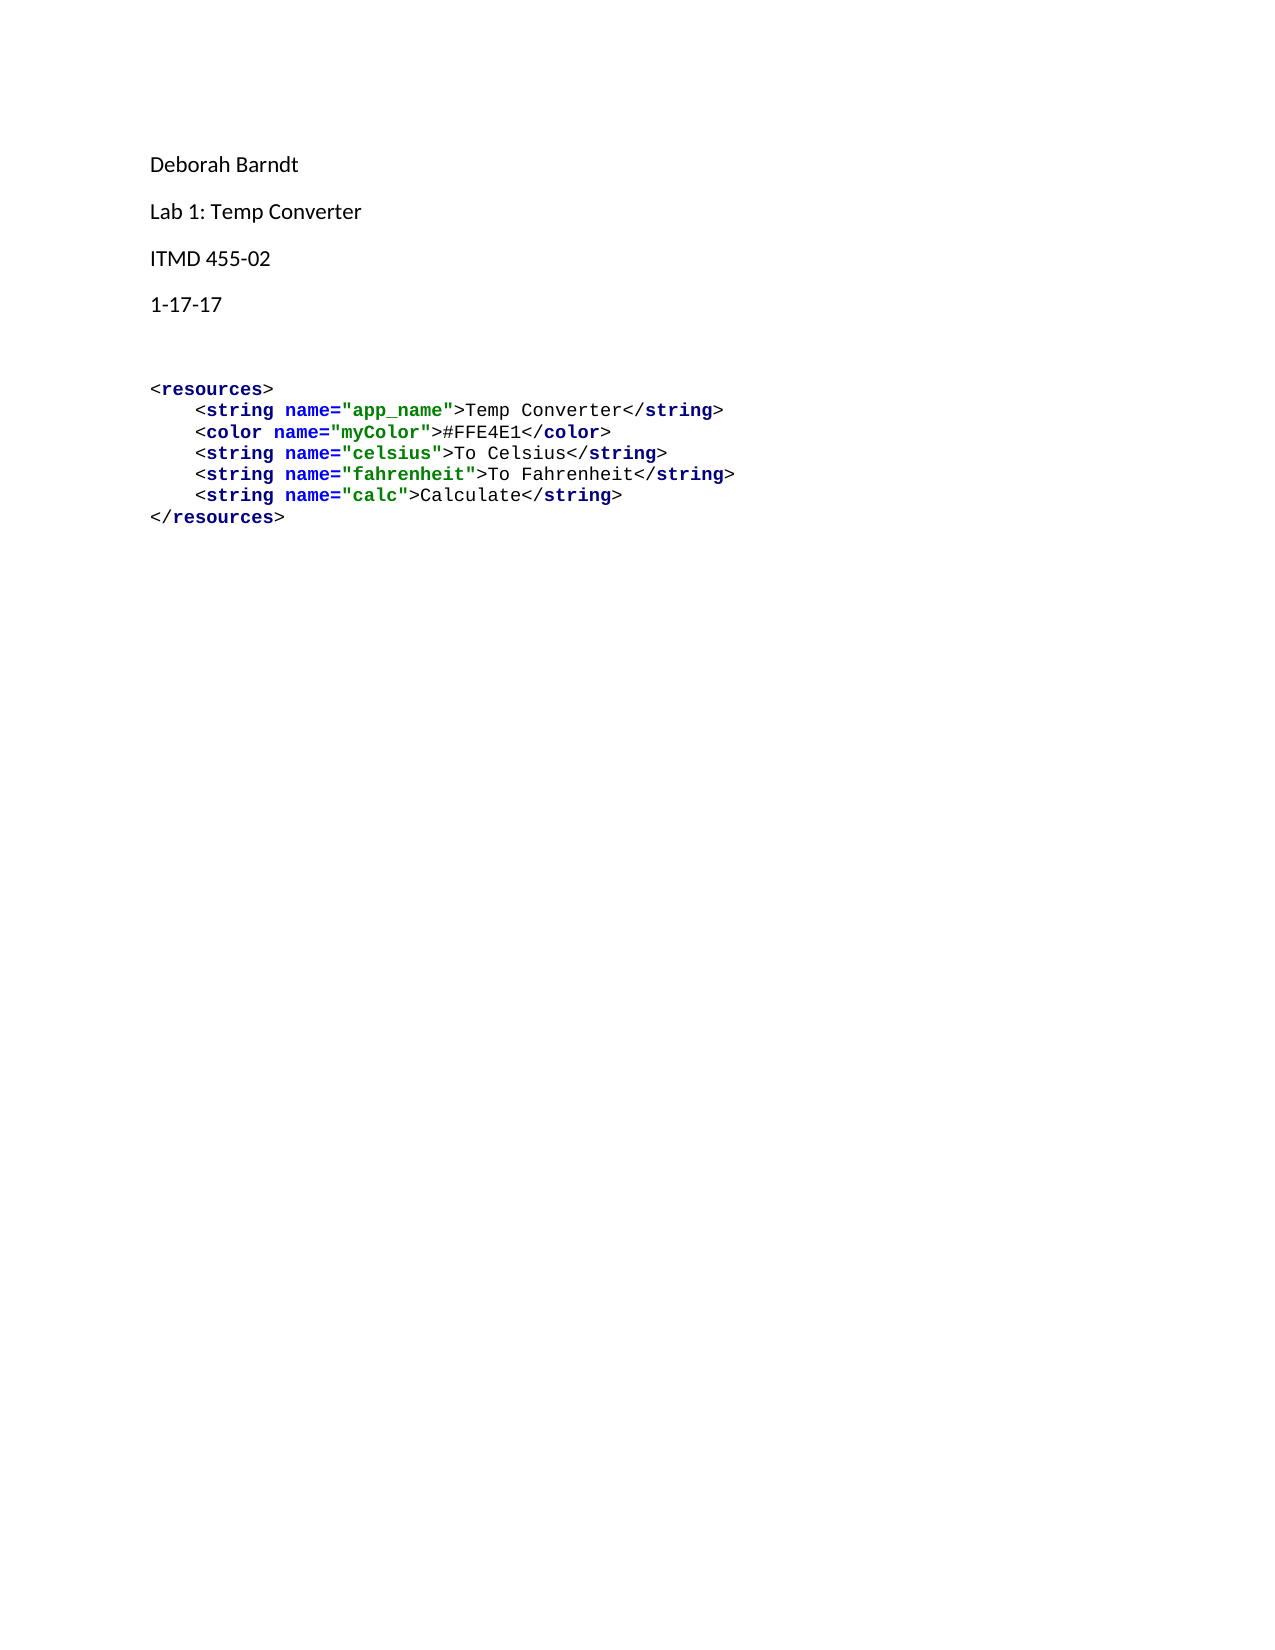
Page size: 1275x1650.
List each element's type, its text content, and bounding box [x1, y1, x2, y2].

text Lab 1: Temp Converter [150, 197, 1125, 225]
text ITMD 455-02 [150, 244, 1125, 272]
text 1-17-17 [150, 291, 1125, 319]
text Deborah Barndt [150, 150, 1125, 178]
text <resources> <string name="app_name">Temp Converter</string> <color name="myColor">#FFE4E1</color> <string name="celsius">To Celsius</string> <string name="fahrenheit">To Fahrenheit</string> <string name="calc">Calculate</string> </resources> [150, 380, 1125, 529]
